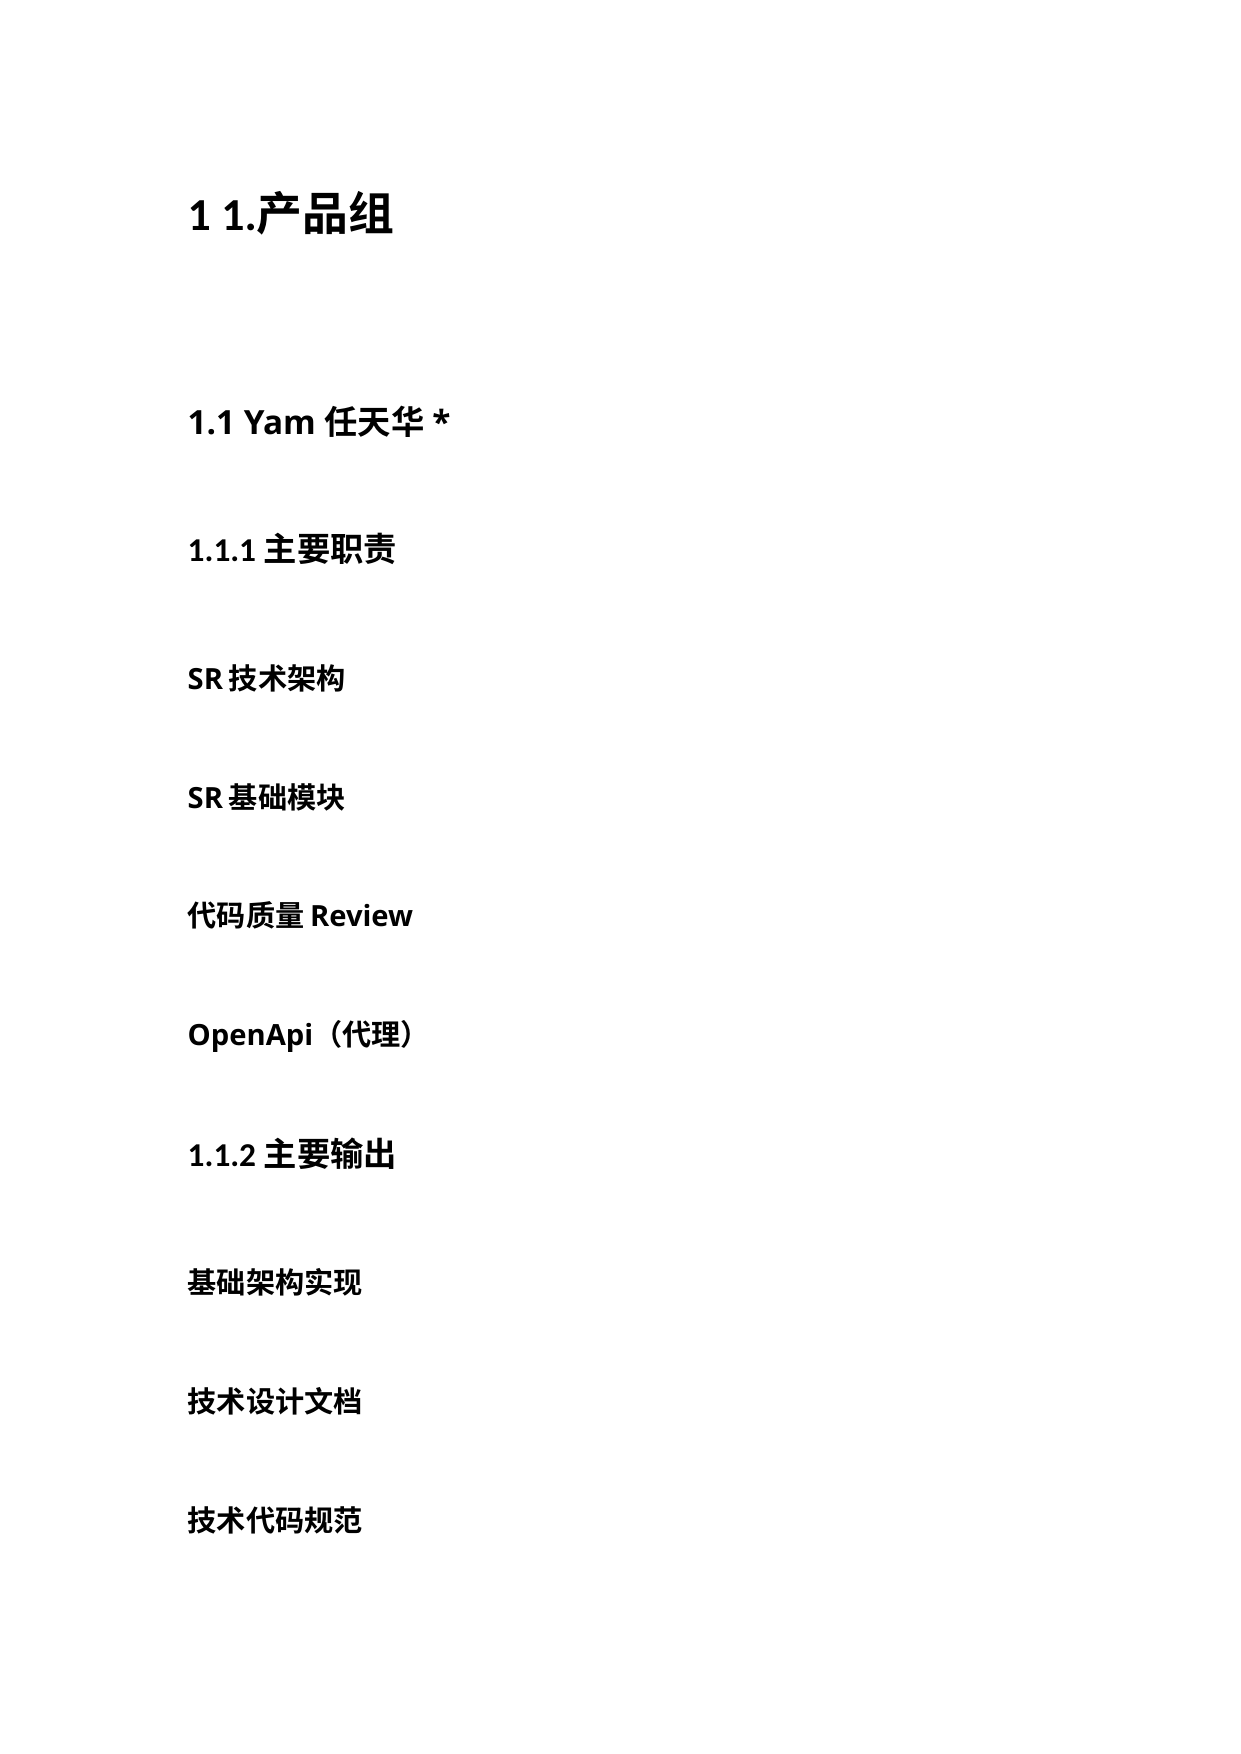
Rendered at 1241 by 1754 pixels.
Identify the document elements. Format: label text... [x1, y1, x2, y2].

text SR技术架构 [187, 644, 1053, 709]
text Yam 任天华 * [187, 387, 1053, 452]
text 主要输出 [187, 1119, 1053, 1184]
text 技术代码规范 [187, 1486, 1053, 1551]
text 1.产品组 [187, 162, 1053, 259]
text SR基础模块 [187, 763, 1053, 828]
text 代码质量Review [187, 882, 1053, 947]
text 技术设计文档 [187, 1368, 1053, 1433]
text OpenApi（代理） [187, 1001, 1053, 1066]
text 基础架构实现 [187, 1249, 1053, 1314]
text 主要职责 [187, 515, 1053, 580]
